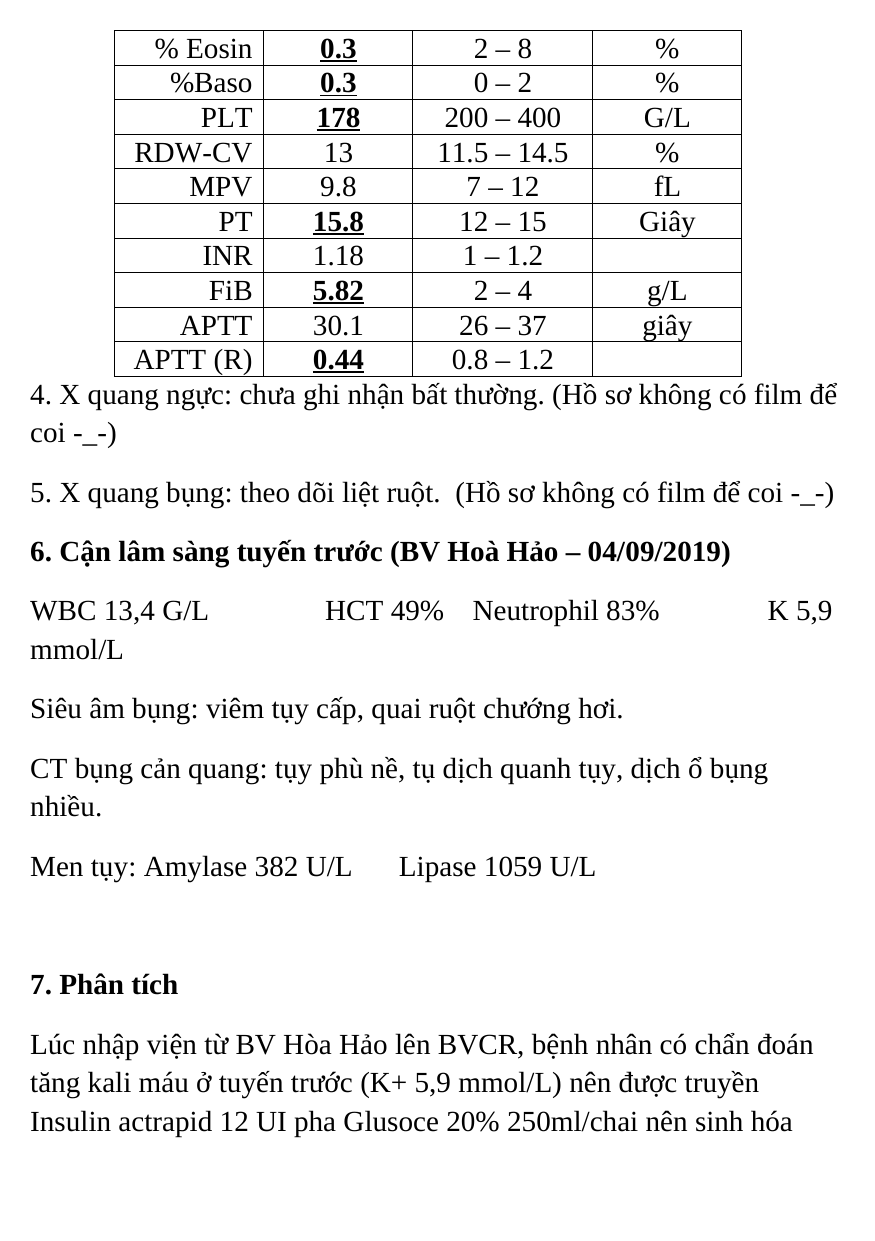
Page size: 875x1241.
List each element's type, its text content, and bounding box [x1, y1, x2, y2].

table_cell FiB [115, 273, 263, 307]
table_cell 0.8 – 1.2 [413, 342, 592, 376]
table_cell 13 [264, 135, 412, 168]
text 6. Cận lâm sàng tuyến trước (BV Hoà Hảo – 04/09/2019) [30, 534, 844, 568]
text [30, 1027, 844, 1137]
table_cell APTT [115, 308, 263, 341]
table_cell %Baso [115, 66, 263, 99]
table_cell 0.3 [264, 31, 412, 64]
table_cell 2 – 4 [413, 273, 592, 307]
table_cell g/L [593, 273, 741, 307]
text Siêu âm bụng: viêm tụy cấp, quai ruột chướng hơi. [30, 691, 844, 725]
table_cell 2 – 8 [413, 31, 592, 64]
table_cell 0.3 [264, 66, 412, 99]
table_cell % [593, 66, 741, 99]
table_cell 5.82 [264, 273, 412, 307]
table_cell 30.1 [264, 308, 412, 341]
text 4. X quang ngực: chưa ghi nhận bất thường. (Hồ sơ không có film để coi -_-) [30, 377, 844, 449]
text CT bụng cản quang: tụy phù nề, tụ dịch quanh tụy, dịch ổ bụng nhiều. [30, 751, 844, 823]
table_cell 9.8 [264, 169, 412, 203]
table_cell [593, 239, 741, 272]
text Men tụy: Amylase 382 U/L Lipase 1059 U/L [30, 849, 844, 882]
table_cell PLT [115, 100, 263, 134]
table_cell G/L [593, 100, 741, 134]
table_cell 11.5 – 14.5 [413, 135, 592, 168]
table_cell RDW-CV [115, 135, 263, 168]
table_cell INR [115, 239, 263, 272]
table_cell 0 – 2 [413, 66, 592, 99]
text 7. Phân tích [30, 967, 844, 1001]
table_cell Giây [593, 204, 741, 237]
table_cell % [593, 135, 741, 168]
table_cell fL [593, 169, 741, 203]
table_cell 12 – 15 [413, 204, 592, 237]
table_cell 15.8 [264, 204, 412, 237]
table_cell 200 – 400 [413, 100, 592, 134]
table_cell 178 [264, 100, 412, 134]
table_cell 1 – 1.2 [413, 239, 592, 272]
text WBC 13,4 G/L HCT 49% Neutrophil 83% K 5,9 mmol/L [30, 593, 844, 666]
table_cell % [593, 31, 741, 64]
table_cell giây [593, 308, 741, 341]
table_cell % Eosin [115, 31, 263, 64]
table_cell 1.18 [264, 239, 412, 272]
table_cell 0.44 [264, 342, 412, 376]
table_cell PT [115, 204, 263, 237]
table_cell [593, 342, 741, 376]
table_cell MPV [115, 169, 263, 203]
table_cell 7 – 12 [413, 169, 592, 203]
table_cell 26 – 37 [413, 308, 592, 341]
table_cell APTT (R) [115, 342, 263, 376]
text 5. X quang bụng: theo dõi liệt ruột. (Hồ sơ không có film để coi -_-) [30, 475, 844, 508]
